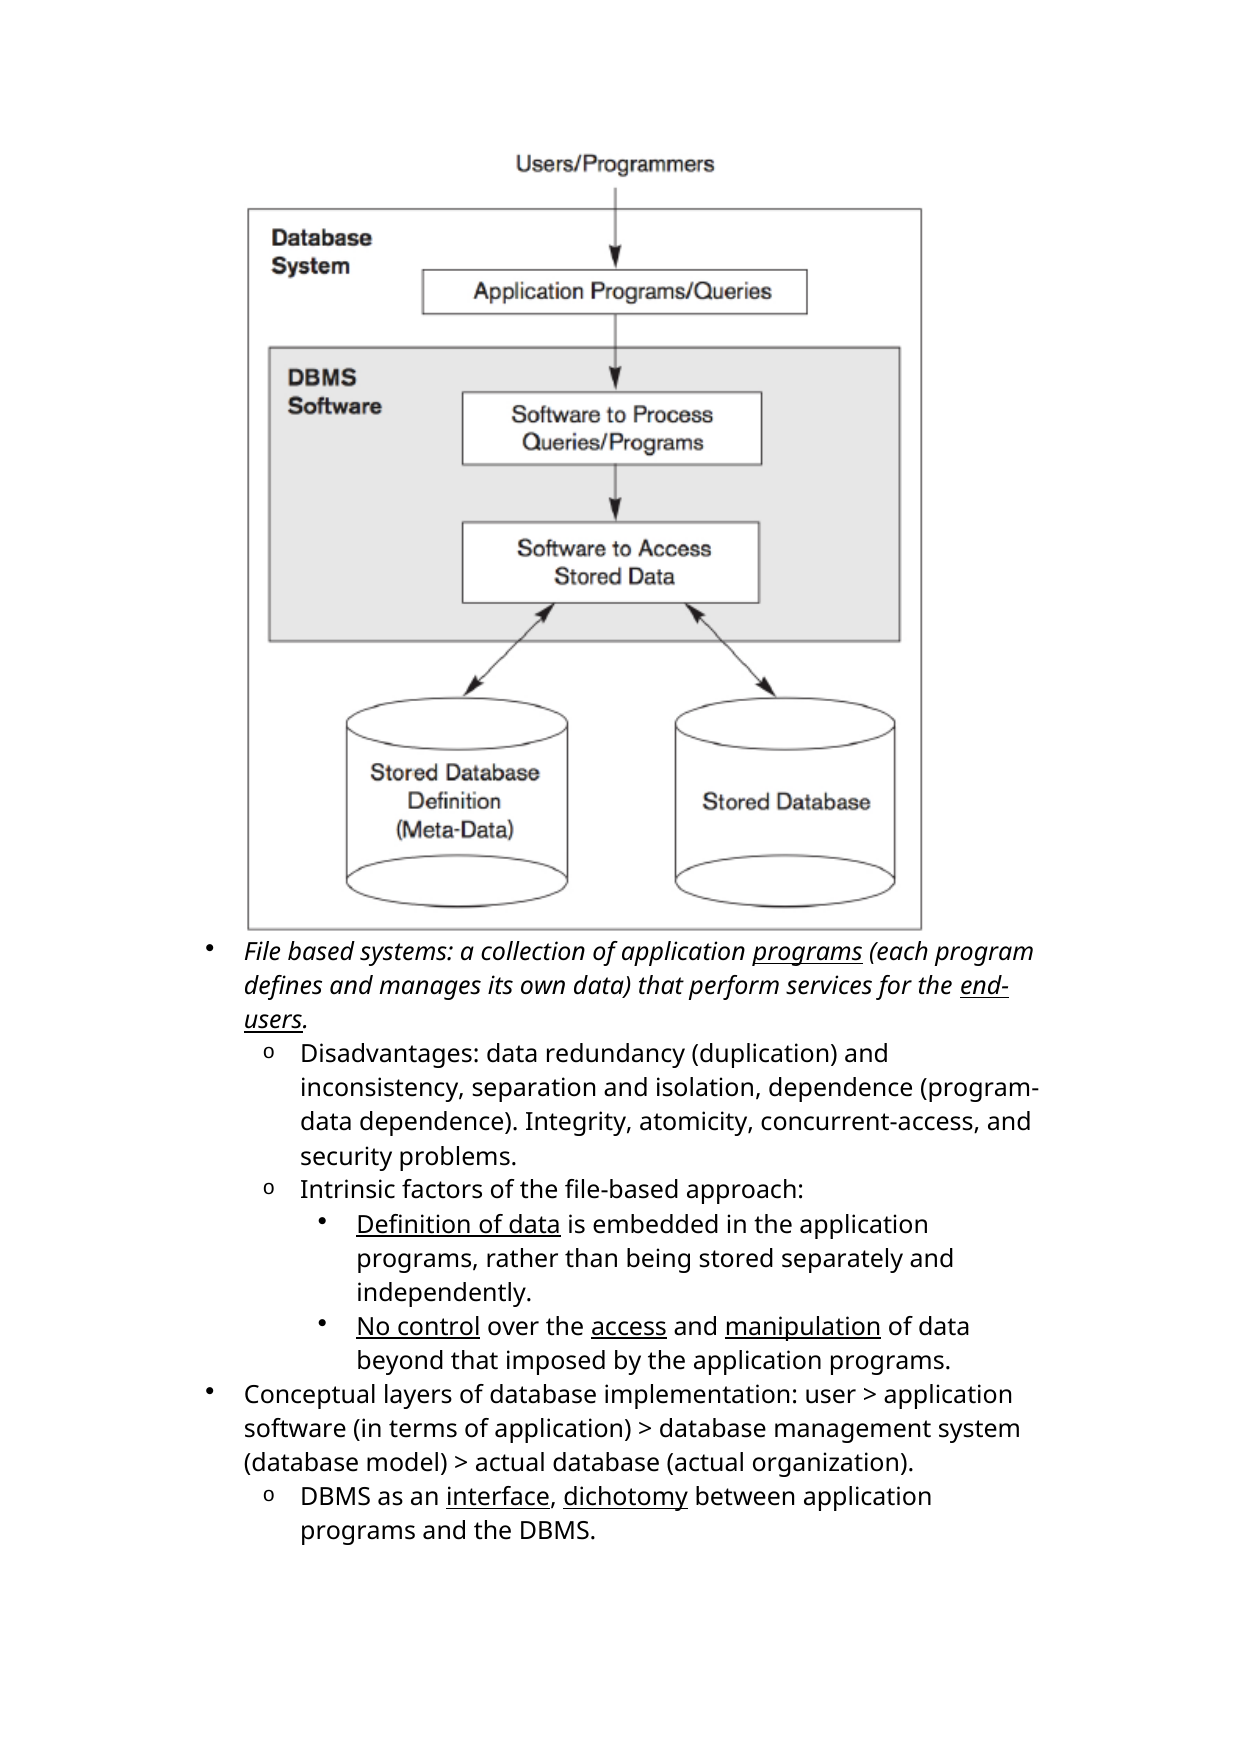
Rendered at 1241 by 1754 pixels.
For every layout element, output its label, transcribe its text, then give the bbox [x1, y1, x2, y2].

list DBMS as an interface, dichotomy between application programs and the DBMS. [262, 1479, 1053, 1547]
list Definition of data is embedded in the application programs, rather than being stored separately and independently. [319, 1206, 1053, 1308]
list Conceptual layers of database implementation: user > application software (in terms of application) > database management system (database model) > actual database (actual organization). [206, 1377, 1053, 1479]
list Intrinsic factors of the file-based approach: [262, 1172, 1053, 1206]
list Disadvantages: data redundancy (duplication) and inconsistency, separation and isolation, dependence (program-data dependence). Integrity, atomicity, concurrent-access, and security problems. [262, 1036, 1053, 1172]
picture [243, 150, 927, 934]
list File based systems: a collection of application programs (each program defines and manages its own data) that perform services for the end-users. [206, 934, 1053, 1036]
list No control over the access and manipulation of data beyond that imposed by the application programs. [319, 1308, 1053, 1377]
